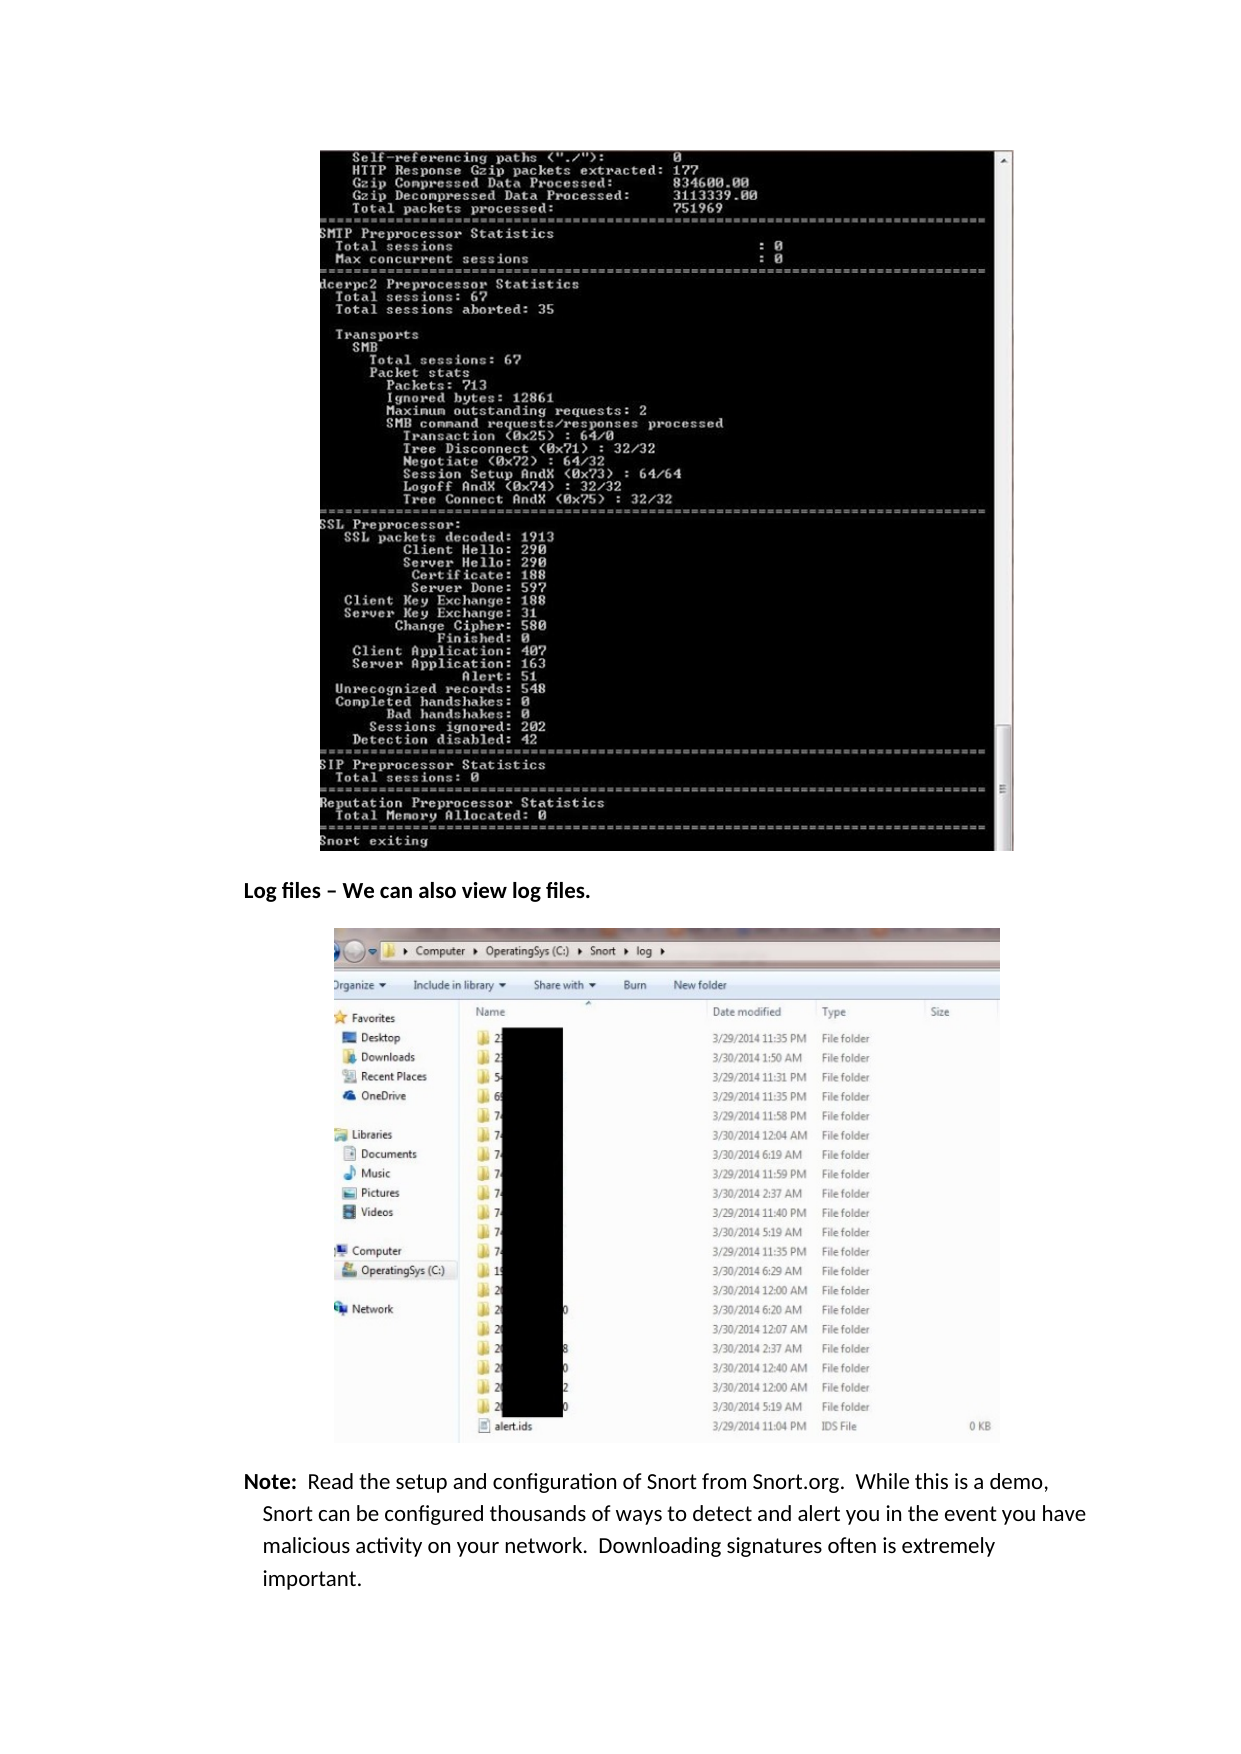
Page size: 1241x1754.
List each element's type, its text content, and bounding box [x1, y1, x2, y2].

text Note: Read the setup and configuration of Snort from Snort.org. While this is a demo, Snort can be configured thousands of ways to detect and alert you in the event you have malicious activity on your network. Downloading signatures often is extremely important. [244, 1467, 1090, 1592]
picture [334, 928, 1000, 1443]
text Log files – We can also view log files. [244, 876, 1090, 904]
picture [320, 150, 1014, 851]
